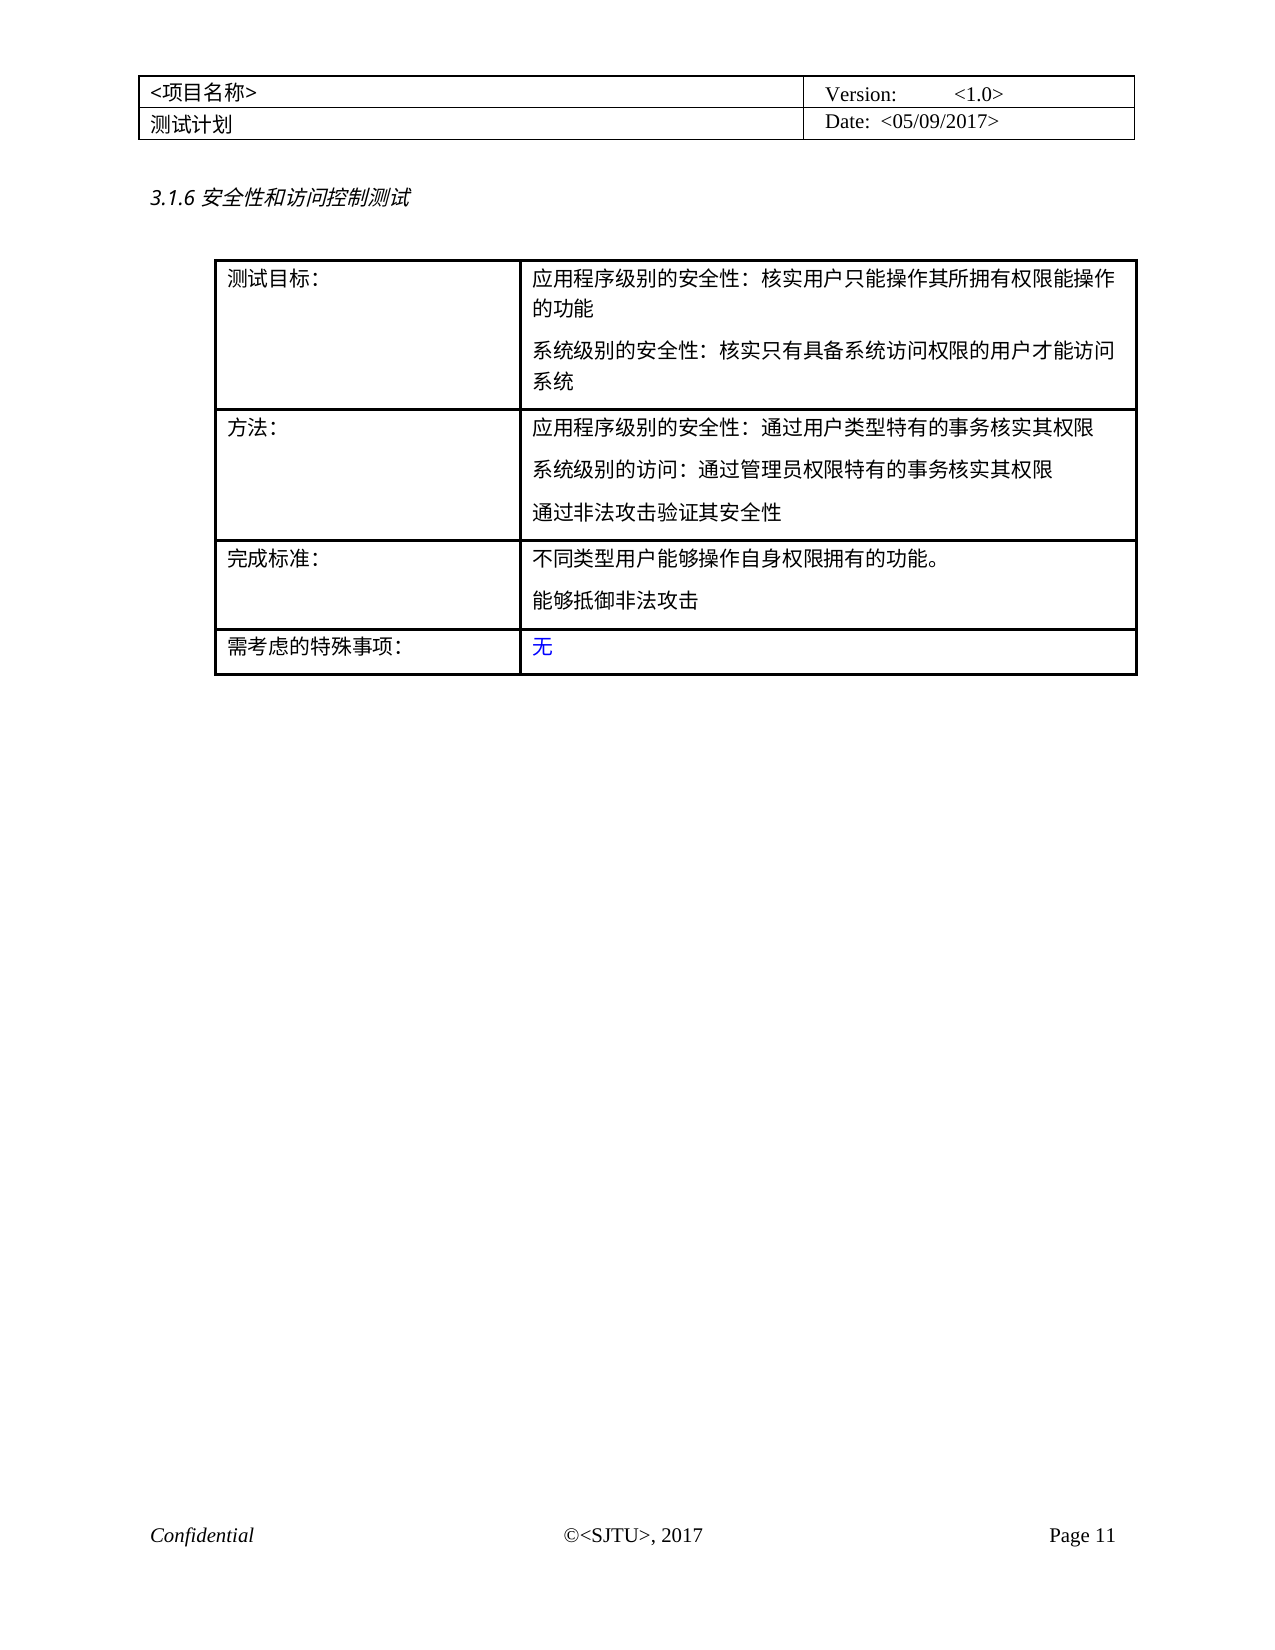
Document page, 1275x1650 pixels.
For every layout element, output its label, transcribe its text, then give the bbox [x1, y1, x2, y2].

table_cell 完成标准： [217, 542, 519, 627]
table_cell 应用程序级别的安全性：通过用户类型特有的事务核实其权限 系统级别的访问：通过管理员权限特有的事务核实其权限 通过非法攻击验证其安全性 [522, 411, 1135, 539]
subtitle 3.1.6 安全性和访问控制测试 [150, 181, 1125, 211]
table_cell 需考虑的特殊事项： [217, 631, 519, 673]
table_header 应用程序级别的安全性：核实用户只能操作其所拥有权限能操作的功能 系统级别的安全性：核实只有具备系统访问权限的用户才能访问系统 [522, 262, 1135, 408]
table_header 测试目标： [217, 262, 519, 408]
table_cell 不同类型用户能够操作自身权限拥有的功能。 能够抵御非法攻击 [522, 542, 1135, 627]
table_cell 无 [522, 631, 1135, 673]
table_cell 方法： [217, 411, 519, 539]
